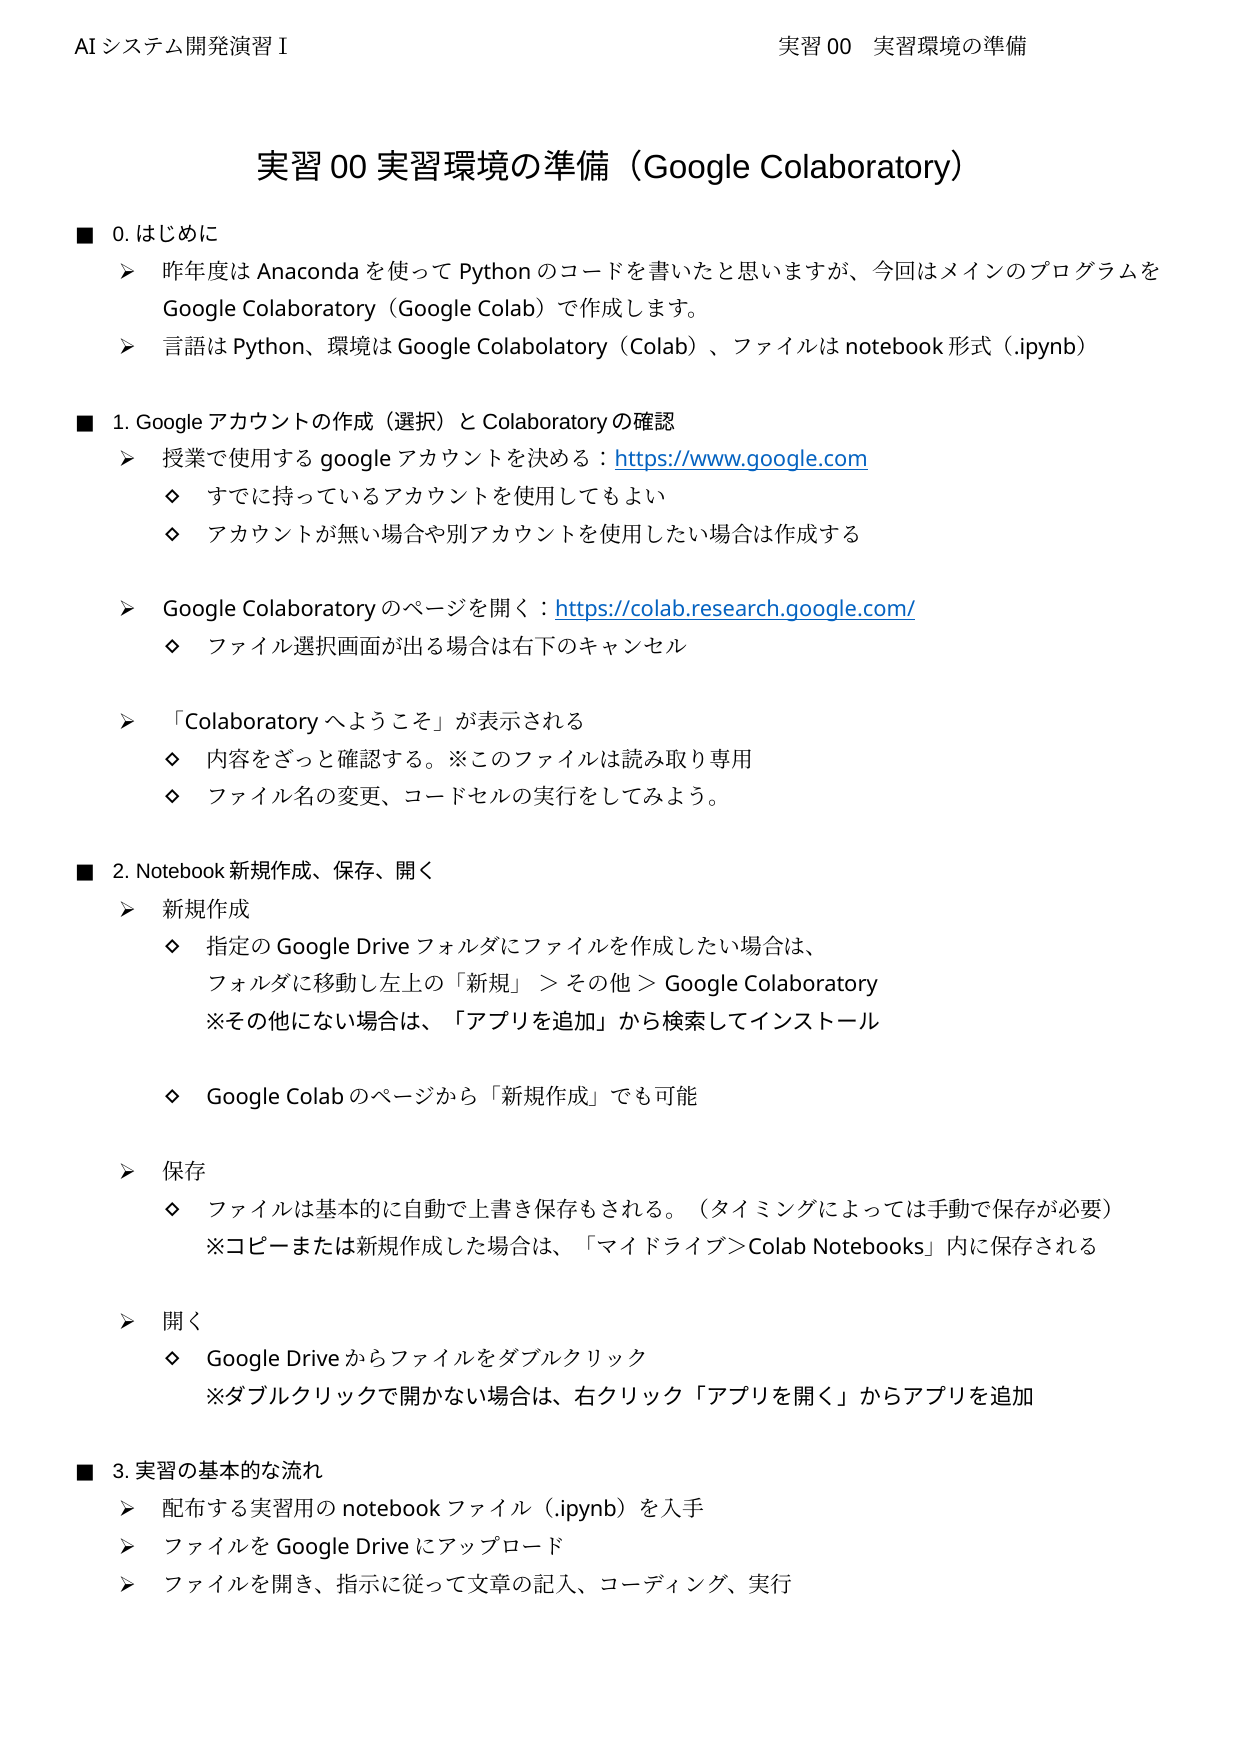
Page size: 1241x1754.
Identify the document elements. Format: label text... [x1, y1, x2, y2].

list 授業で使用するgoogleアカウントを決める：https://www.google.com [119, 439, 1165, 476]
list 開く [119, 1301, 1165, 1339]
list ファイル名の変更、コードセルの実行をしてみよう。 [162, 776, 1165, 814]
list ファイルをGoogle Driveにアップロード [119, 1526, 1165, 1564]
list 配布する実習用のnotebookファイル（.ipynb）を入手 [119, 1489, 1165, 1526]
list Google Driveからファイルをダブルクリック ※ダブルクリックで開かない場合は、右クリック「アプリを開く」からアプリを追加 [162, 1339, 1165, 1414]
list アカウントが無い場合や別アカウントを使用したい場合は作成する [162, 514, 1165, 551]
title 実習00 実習環境の準備（Google Colaboratory） [75, 126, 1165, 201]
list ファイルは基本的に自動で上書き保存もされる。（タイミングによっては手動で保存が必要） ※コピーまたは新規作成した場合は、「マイドライブ＞Colab Notebooks」内に保存される [162, 1189, 1165, 1264]
list 「Colaboratory へようこそ」が表示される [119, 701, 1165, 739]
list 指定のGoogle Driveフォルダにファイルを作成したい場合は、 フォルダに移動し左上の「新規」 ＞ その他 ＞ Google Colaboratory ※その他にない場合は、「アプリを追加」から検索してインストール [162, 926, 1165, 1039]
list Google Colaboratoryのページを開く：https://colab.research.google.com/ [119, 589, 1165, 626]
subtitle 0. はじめに [75, 214, 1165, 251]
list ファイル選択画面が出る場合は右下のキャンセル [162, 626, 1165, 664]
list 言語はPython、環境はGoogle Colabolatory（Colab）、ファイルはnotebook形式（.ipynb） [119, 326, 1165, 364]
subtitle 2. Notebook新規作成、保存、開く [75, 851, 1165, 889]
list 保存 [119, 1151, 1165, 1189]
list ファイルを開き、指示に従って文章の記入、コーディング、実行 [119, 1564, 1165, 1601]
list Google Colabのページから「新規作成」でも可能 [162, 1076, 1165, 1114]
list 内容をざっと確認する。※このファイルは読み取り専用 [162, 739, 1165, 776]
subtitle 3. 実習の基本的な流れ [75, 1451, 1165, 1489]
list 新規作成 [119, 889, 1165, 926]
list 昨年度はAnacondaを使ってPythonのコードを書いたと思いますが、今回はメインのプログラムをGoogle Colaboratory（Google Colab）で作成します。 [119, 251, 1165, 326]
list すでに持っているアカウントを使用してもよい [162, 476, 1165, 514]
subtitle 1. Googleアカウントの作成（選択）とColaboratoryの確認 [75, 401, 1165, 439]
